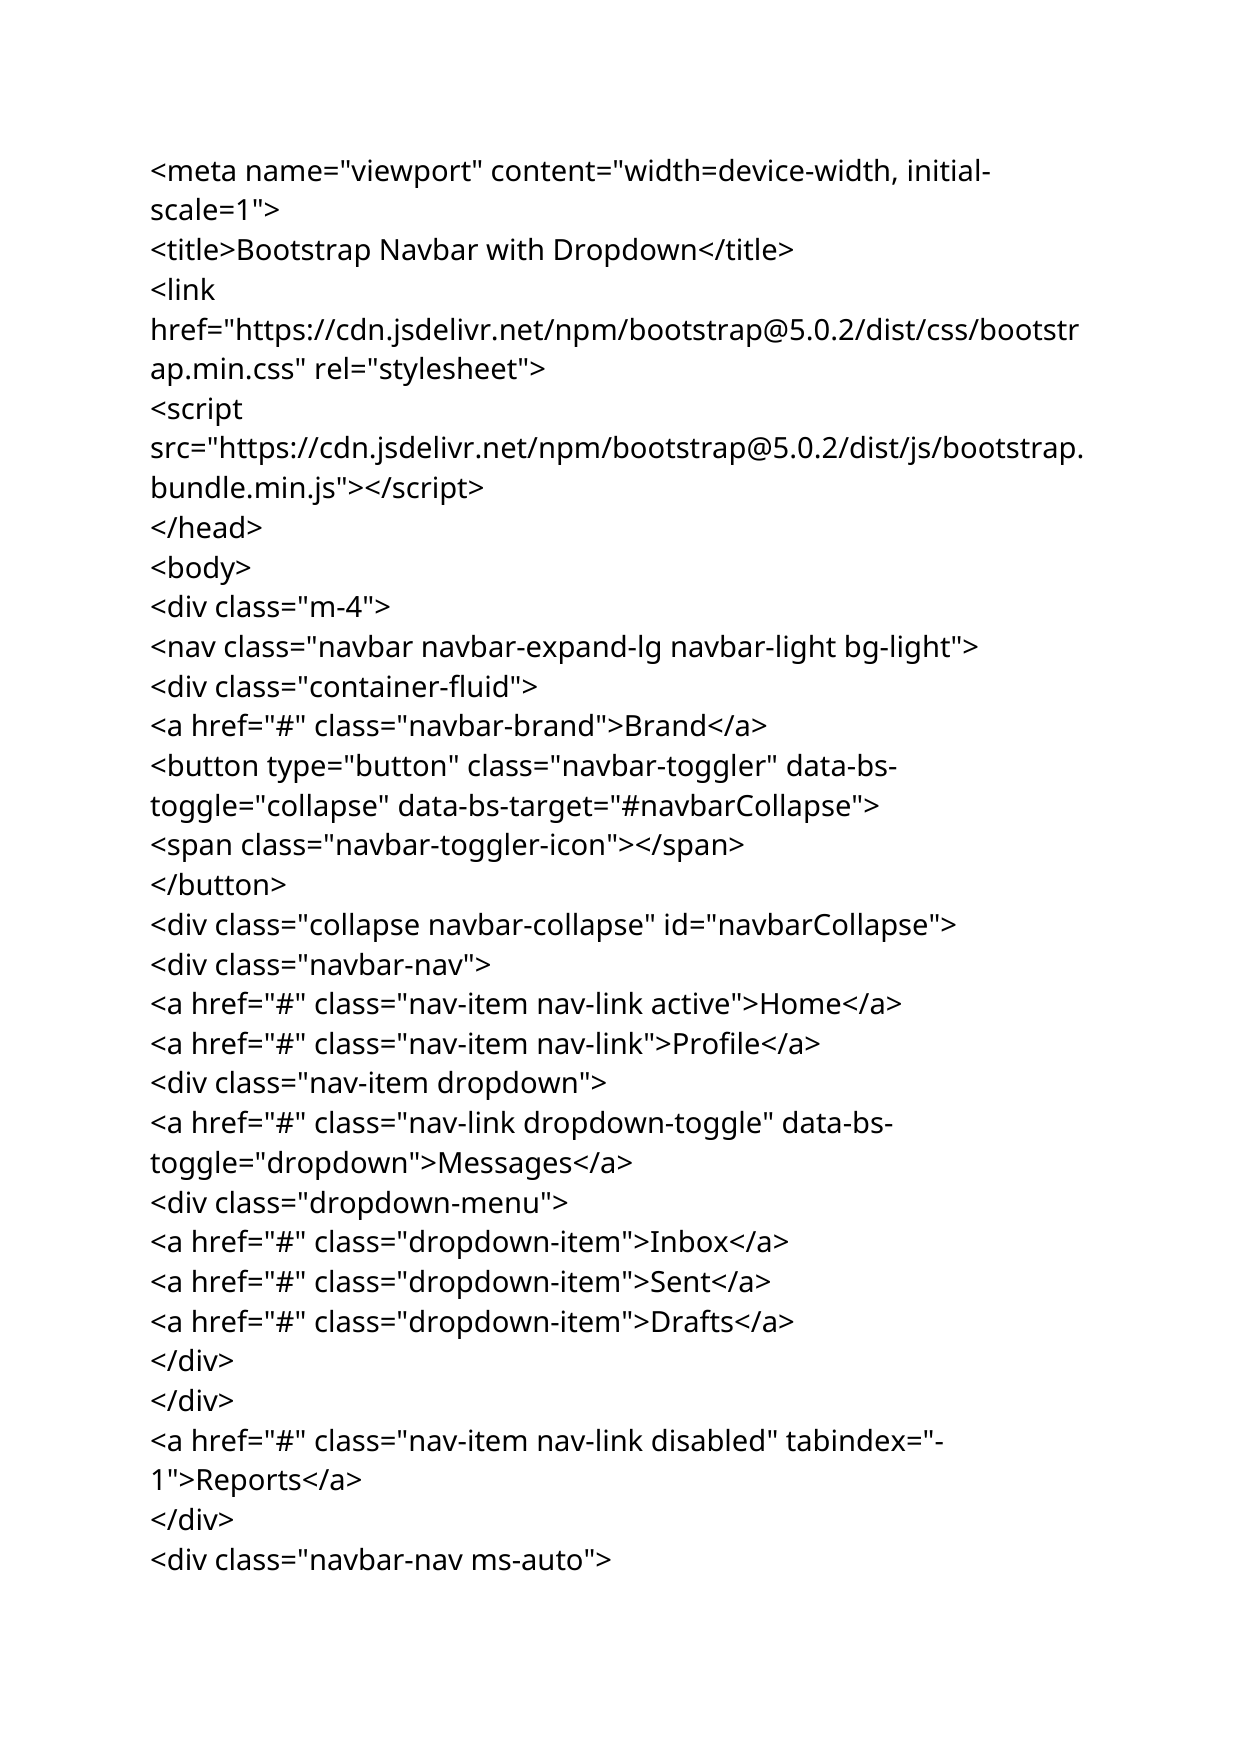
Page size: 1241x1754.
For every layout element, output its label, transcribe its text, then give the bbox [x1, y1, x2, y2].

text <nav class="navbar navbar-expand-lg navbar-light bg-light"> [150, 626, 1090, 666]
text <body> [150, 547, 1090, 587]
text <div class="collapse navbar-collapse" id="navbarCollapse"> [150, 904, 1090, 944]
text <div class="container-fluid"> [150, 666, 1090, 706]
text <a href="#" class="nav-item nav-link">Profile</a> [150, 1023, 1090, 1063]
text <button type="button" class="navbar-toggler" data-bs-toggle="collapse" data-bs-target="#navbarCollapse"> [150, 745, 1090, 825]
text <a href="#" class="nav-link dropdown-toggle" data-bs-toggle="dropdown">Messages</a> [150, 1102, 1090, 1182]
text <a href="#" class="nav-item nav-link disabled" tabindex="-1">Reports</a> [150, 1420, 1090, 1499]
text <span class="navbar-toggler-icon"></span> [150, 825, 1090, 864]
text </div> [150, 1499, 1090, 1539]
text <script src="https://cdn.jsdelivr.net/npm/bootstrap@5.0.2/dist/js/bootstrap.bundle.min.js"></script> [150, 388, 1090, 507]
text </button> [150, 864, 1090, 904]
text <div class="navbar-nav ms-auto"> [150, 1539, 1090, 1579]
text <a href="#" class="dropdown-item">Sent</a> [150, 1261, 1090, 1301]
text <a href="#" class="nav-item nav-link active">Home</a> [150, 983, 1090, 1023]
text </div> [150, 1341, 1090, 1380]
text <a href="#" class="navbar-brand">Brand</a> [150, 706, 1090, 745]
text </div> [150, 1380, 1090, 1420]
text </head> [150, 507, 1090, 547]
text <meta name="viewport" content="width=device-width, initial-scale=1"> [150, 150, 1090, 229]
text <div class="dropdown-menu"> [150, 1182, 1090, 1222]
text <link href="https://cdn.jsdelivr.net/npm/bootstrap@5.0.2/dist/css/bootstrap.min.css" rel="stylesheet"> [150, 269, 1090, 388]
text <a href="#" class="dropdown-item">Inbox</a> [150, 1222, 1090, 1261]
text <div class="navbar-nav"> [150, 944, 1090, 983]
text <div class="nav-item dropdown"> [150, 1063, 1090, 1102]
text <a href="#" class="dropdown-item">Drafts</a> [150, 1301, 1090, 1341]
text <title>Bootstrap Navbar with Dropdown</title> [150, 229, 1090, 269]
text <div class="m-4"> [150, 587, 1090, 626]
